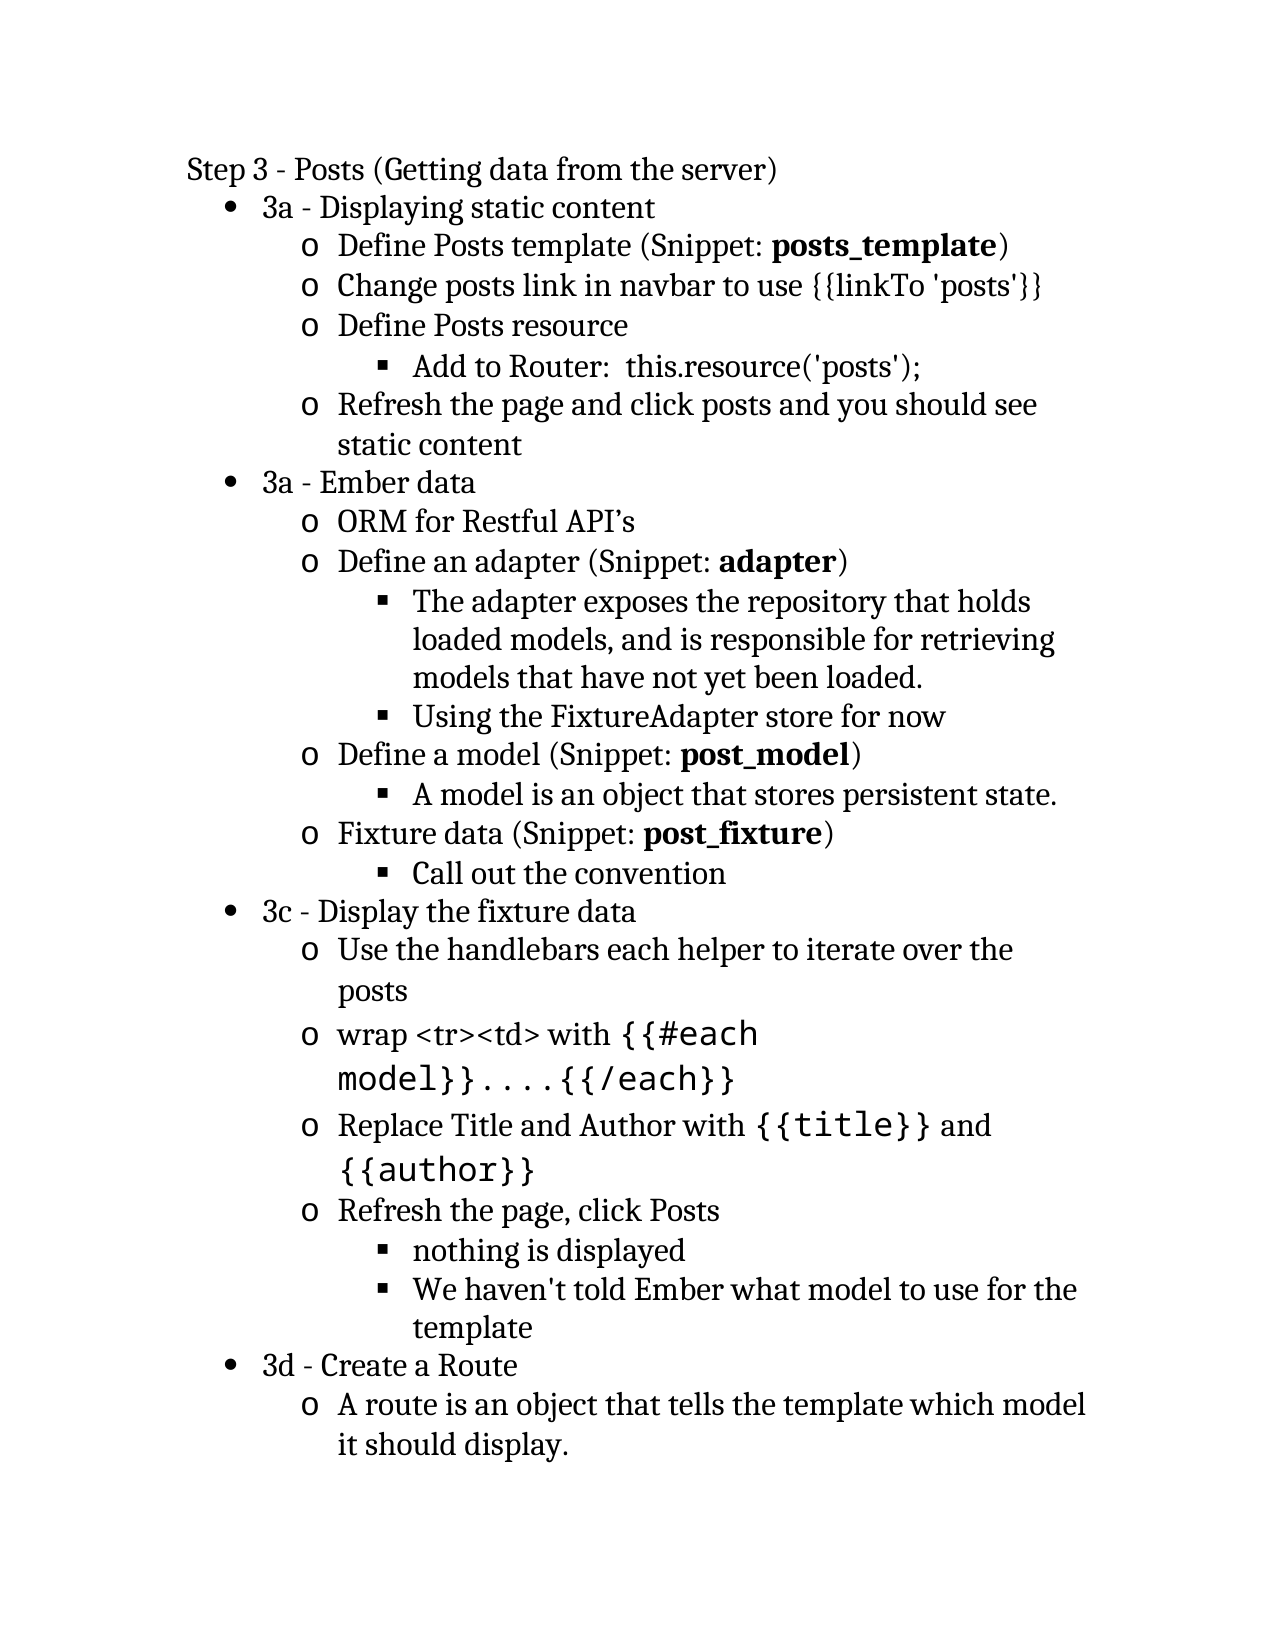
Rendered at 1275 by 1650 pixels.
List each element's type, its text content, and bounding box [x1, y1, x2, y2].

list Refresh the page, click Posts [300, 1192, 1087, 1232]
list Define Posts resource [300, 307, 1087, 347]
list Add to Router: this.resource('posts'); [375, 347, 1087, 385]
list The adapter exposes the repository that holds loaded models, and is responsible for retrieving models that have not yet been loaded. [375, 582, 1087, 697]
list nothing is displayed [375, 1232, 1087, 1270]
list Define Posts template (Snippet: posts_template) [300, 227, 1087, 267]
list Using the FixtureAdapter store for now [375, 697, 1087, 736]
list Use the handlebars each helper to iterate over the posts [300, 931, 1087, 1009]
text Step 3 - Posts (Getting data from the server) [187, 150, 1087, 188]
list Fixture data (Snippet: post_fixture) [300, 814, 1087, 854]
list Define an adapter (Snippet: adapter) [300, 542, 1087, 582]
list Call out the convention [375, 854, 1087, 892]
list Change posts link in navbar to use {{linkTo 'posts'}} [300, 267, 1087, 307]
list 3a - Displaying static content [225, 188, 1087, 227]
list A route is an object that tells the template which model it should display. [300, 1385, 1087, 1463]
list A model is an object that stores persistent state. [375, 776, 1087, 814]
list 3d - Create a Route [225, 1347, 1087, 1385]
list wrap <tr><td> with {{#each model}}....{{/each}} [300, 1009, 1087, 1100]
list We haven't told Ember what model to use for the template [375, 1270, 1087, 1347]
list ORM for Restful API’s [300, 502, 1087, 542]
list Define a model (Snippet: post_model) [300, 736, 1087, 776]
list Refresh the page and click posts and you should see static content [300, 385, 1087, 464]
list 3c - Display the fixture data [225, 892, 1087, 931]
list Replace Title and Author with {{title}} and {{author}} [300, 1100, 1087, 1192]
list 3a - Ember data [225, 464, 1087, 502]
